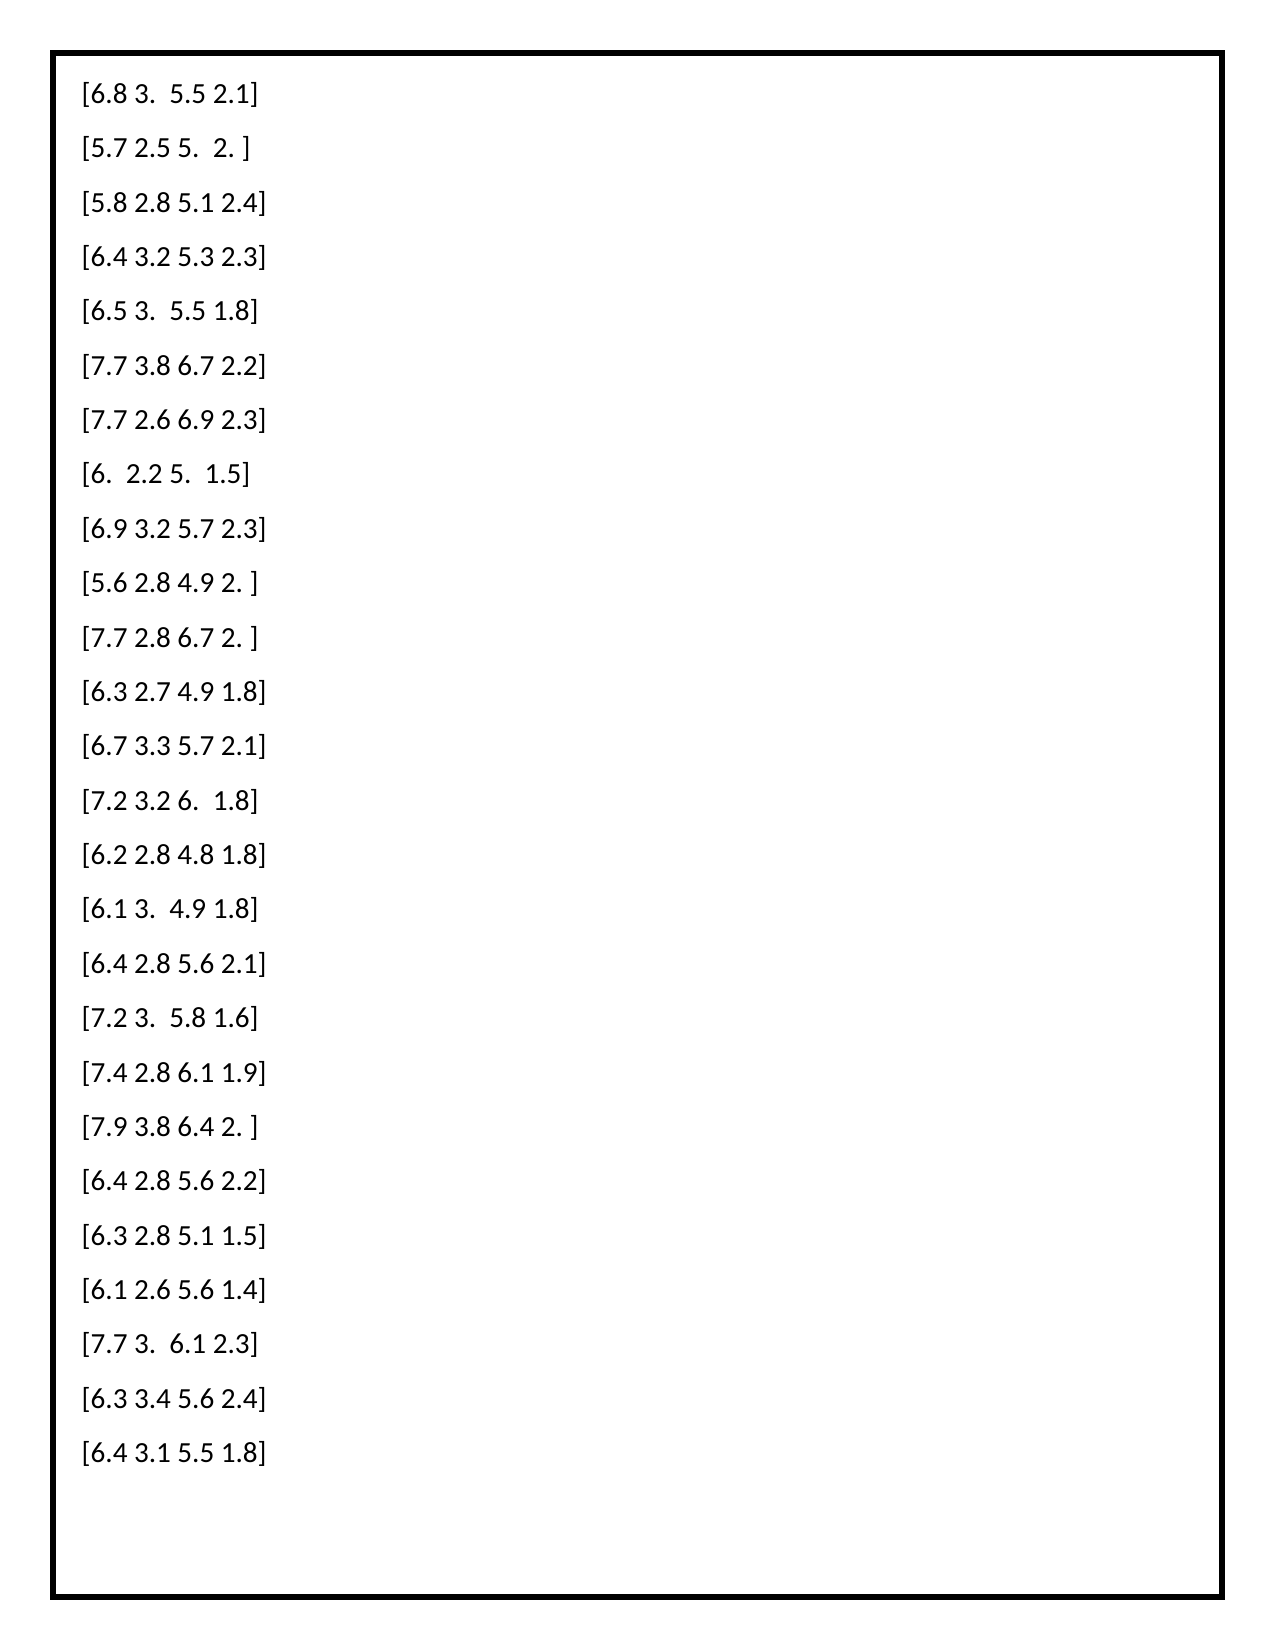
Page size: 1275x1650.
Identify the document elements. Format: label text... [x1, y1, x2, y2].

text [6.2 2.8 4.8 1.8] [75, 836, 1200, 872]
text [7.2 3. 5.8 1.6] [75, 999, 1200, 1035]
text [6. 2.2 5. 1.5] [75, 456, 1200, 491]
text [6.3 3.4 5.6 2.4] [75, 1380, 1200, 1416]
text [7.7 3. 6.1 2.3] [75, 1326, 1200, 1361]
text [6.4 3.2 5.3 2.3] [75, 238, 1200, 274]
text [6.3 2.7 4.9 1.8] [75, 673, 1200, 709]
text [6.3 2.8 5.1 1.5] [75, 1217, 1200, 1252]
text [6.7 3.3 5.7 2.1] [75, 727, 1200, 763]
text [6.1 3. 4.9 1.8] [75, 891, 1200, 926]
text [5.6 2.8 4.9 2. ] [75, 564, 1200, 600]
text [6.4 2.8 5.6 2.2] [75, 1162, 1200, 1198]
text [6.9 3.2 5.7 2.3] [75, 510, 1200, 546]
text [6.4 3.1 5.5 1.8] [75, 1434, 1200, 1470]
text [6.4 2.8 5.6 2.1] [75, 945, 1200, 981]
text [7.7 2.8 6.7 2. ] [75, 619, 1200, 654]
text [7.4 2.8 6.1 1.9] [75, 1054, 1200, 1089]
text [6.8 3. 5.5 2.1] [75, 75, 1200, 111]
text [5.8 2.8 5.1 2.4] [75, 184, 1200, 219]
text [7.7 2.6 6.9 2.3] [75, 401, 1200, 437]
text [7.9 3.8 6.4 2. ] [75, 1108, 1200, 1144]
text [7.2 3.2 6. 1.8] [75, 782, 1200, 817]
text [6.1 2.6 5.6 1.4] [75, 1271, 1200, 1307]
text [6.5 3. 5.5 1.8] [75, 292, 1200, 328]
text [5.7 2.5 5. 2. ] [75, 129, 1200, 165]
text [7.7 3.8 6.7 2.2] [75, 347, 1200, 382]
